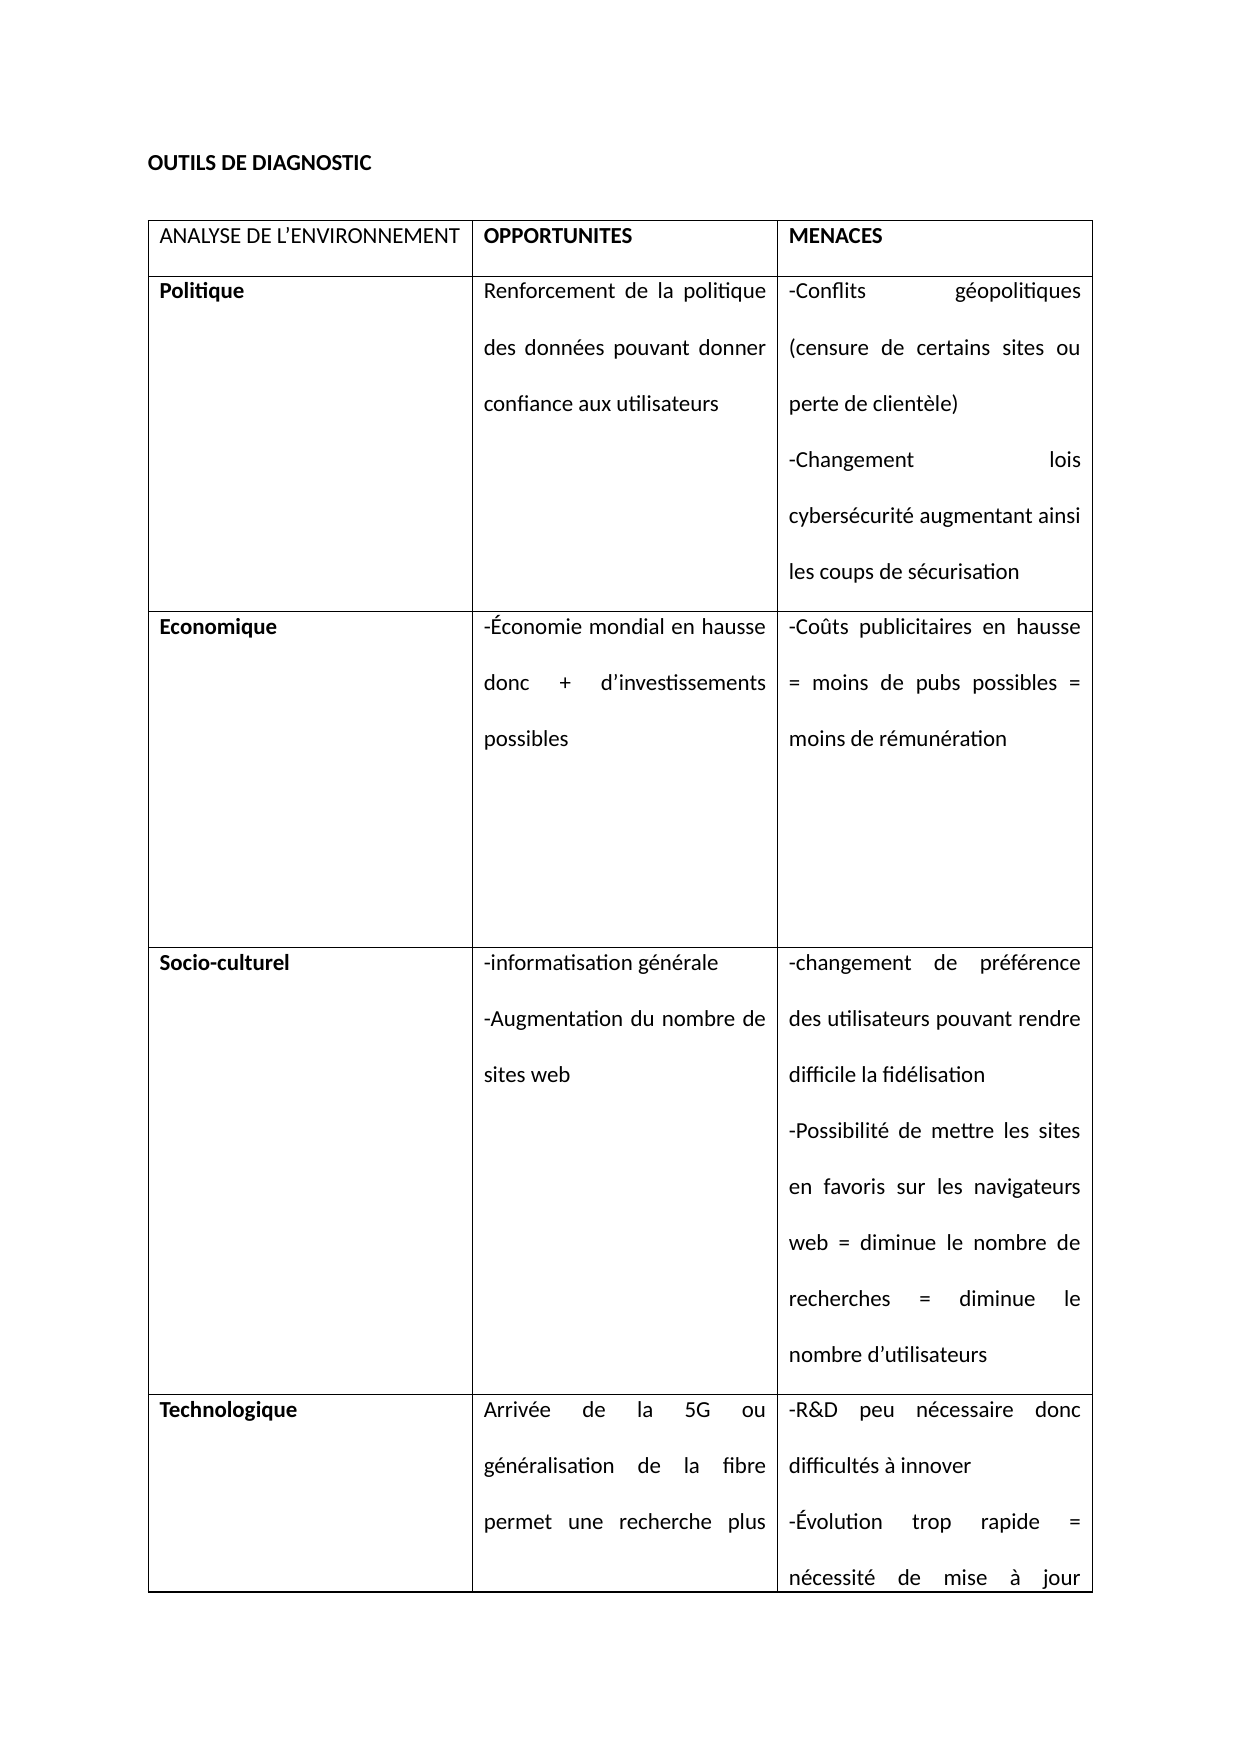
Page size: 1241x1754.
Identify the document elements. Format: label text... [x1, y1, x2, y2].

table_cell -changement de préférence des utilisateurs pouvant rendre difficile la fidélisation -Possibilité de mettre les sites en favoris sur les navigateurs web = diminue le nombre de recherches = diminue le nombre d’utilisateurs [778, 948, 1092, 1394]
table_cell Economique [149, 612, 472, 947]
table_cell -Économie mondial en hausse donc + d’investissements possibles [473, 612, 777, 947]
table_cell -informatisation générale -Augmentation du nombre de sites web [473, 948, 777, 1394]
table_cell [778, 1395, 1092, 1591]
table_cell Renforcement de la politique des données pouvant donner confiance aux utilisateurs [473, 277, 777, 611]
table_cell -Coûts publicitaires en hausse = moins de pubs possibles = moins de rémunération [778, 612, 1092, 947]
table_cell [473, 1395, 777, 1591]
table_cell Technologique [149, 1395, 472, 1591]
table_cell Socio-culturel [149, 948, 472, 1394]
table_header MENACES [778, 221, 1092, 276]
text OUTILS DE DIAGNOSTIC [148, 148, 1093, 176]
table_header ANALYSE DE L’ENVIRONNEMENT [149, 221, 472, 276]
table_cell Politique [149, 277, 472, 611]
table_cell -Conflits géopolitiques (censure de certains sites ou perte de clientèle) -Changement lois cybersécurité augmentant ainsi les coups de sécurisation [778, 277, 1092, 611]
table_header OPPORTUNITES [473, 221, 777, 276]
